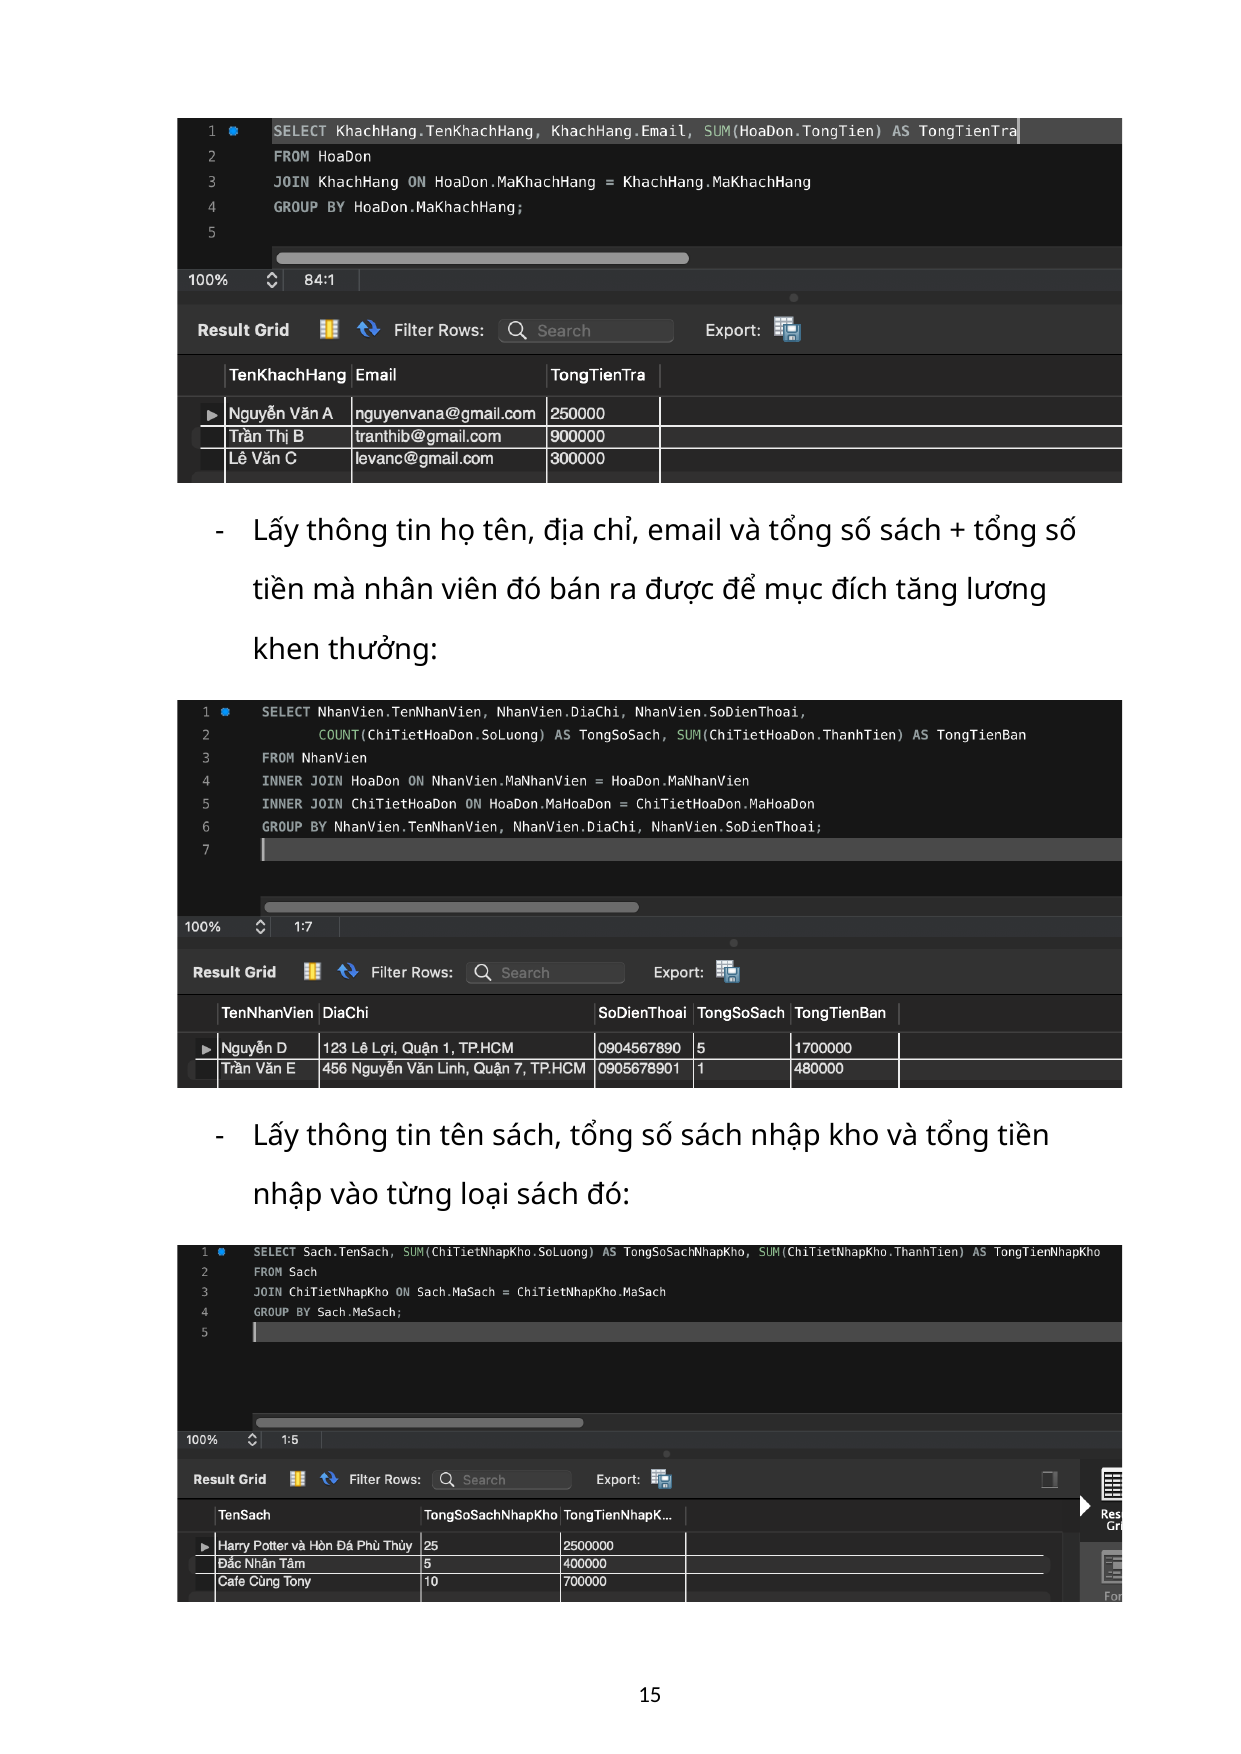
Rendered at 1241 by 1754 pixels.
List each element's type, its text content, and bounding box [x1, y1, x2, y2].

picture [177, 1245, 1123, 1602]
list Lấy thông tin tên sách, tổng số sách nhập kho và tổng tiền nhập vào từng loại sách đó: [215, 1114, 1122, 1213]
picture [177, 118, 1123, 483]
list Lấy thông tin họ tên, địa chỉ, email và tổng số sách + tổng số tiền mà nhân viên đó bán ra được để mục đích tăng lương khen thưởng: [215, 509, 1122, 668]
picture [177, 700, 1123, 1088]
